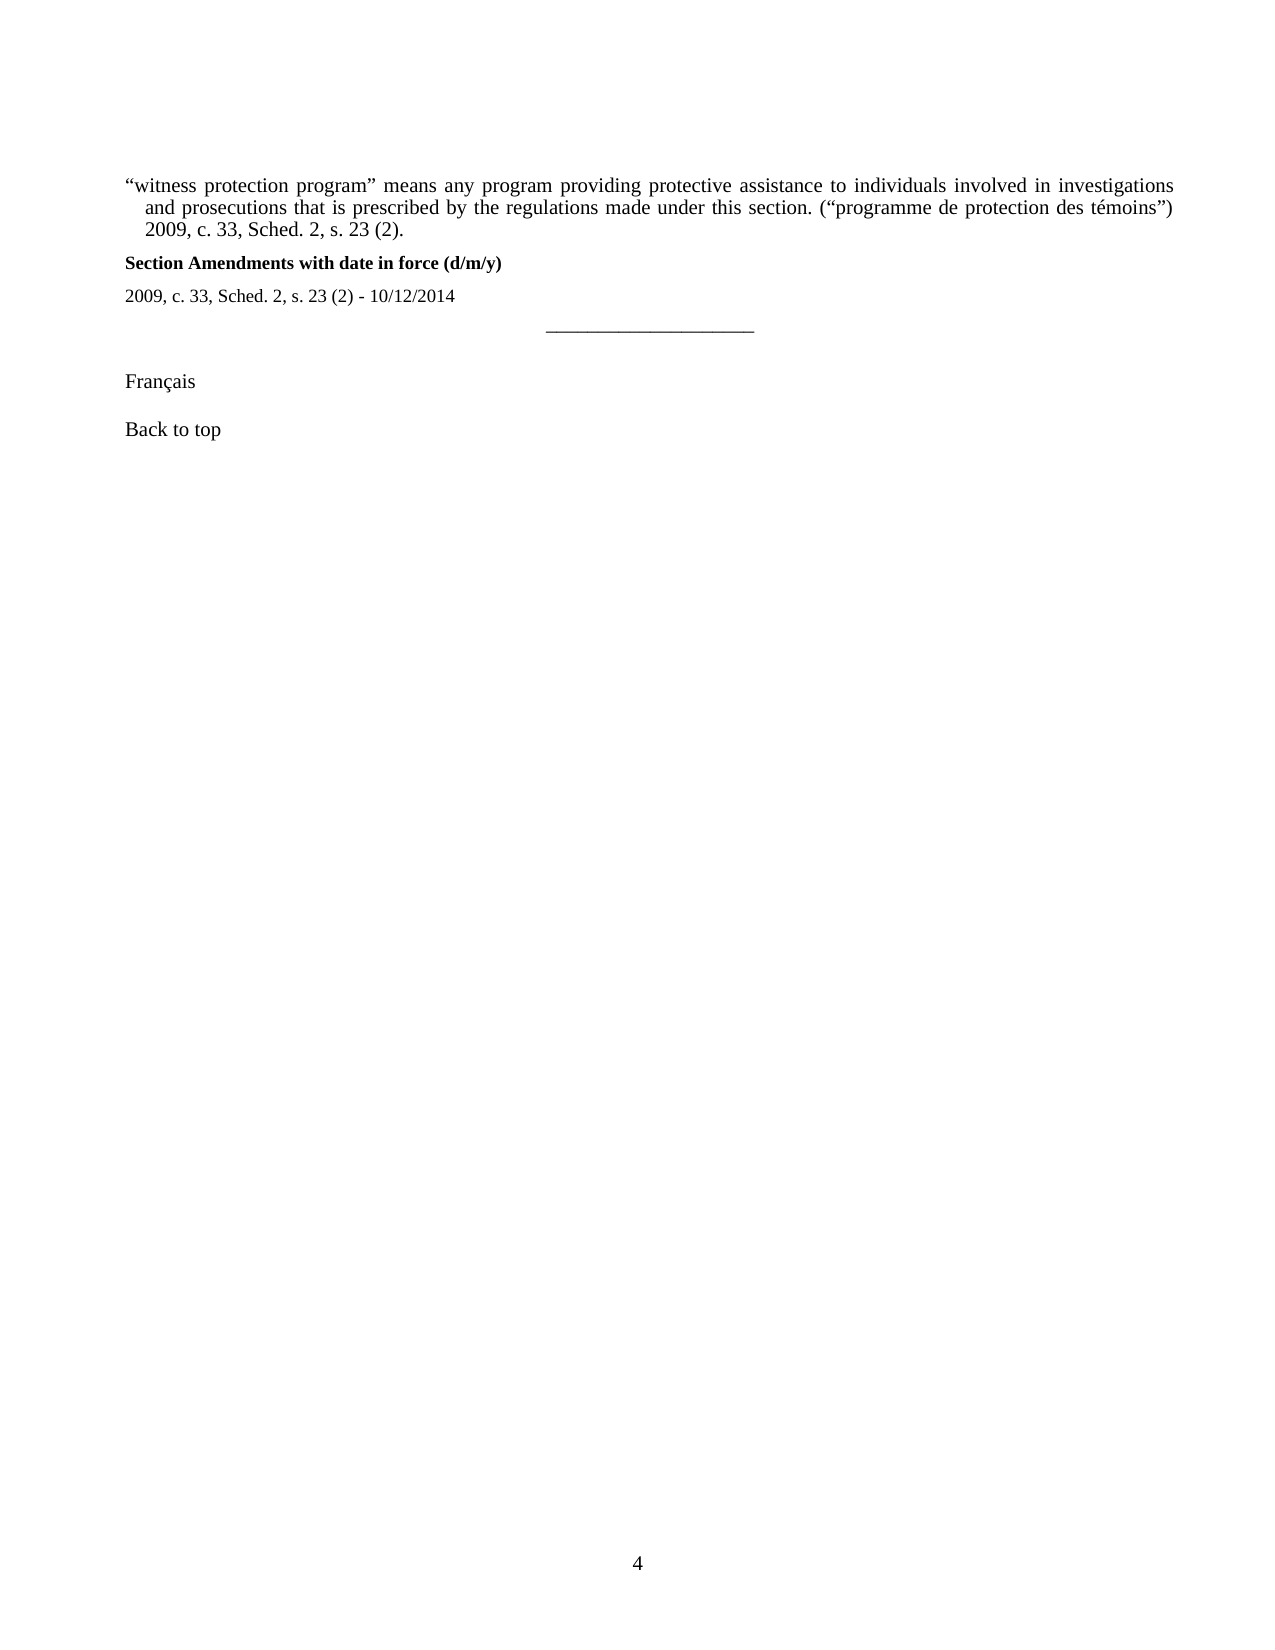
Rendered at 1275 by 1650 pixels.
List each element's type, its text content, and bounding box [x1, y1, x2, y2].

text Back to top [125, 417, 1175, 441]
text Français [125, 369, 1175, 393]
text ____________________ [125, 313, 1175, 335]
text “witness protection program” means any program providing protective assistance to individuals involved in investigations and prosecutions that is prescribed by the regulations made under this section. (“programme de protection des témoins”) 2009, c. 33, Sched. 2, s. 23 (2). [125, 175, 1175, 240]
text 2009, c. 33, Sched. 2, s. 23 (2) - 10/12/2014 [125, 285, 1175, 307]
text Section Amendments with date in force (d/m/y) [125, 252, 1175, 274]
